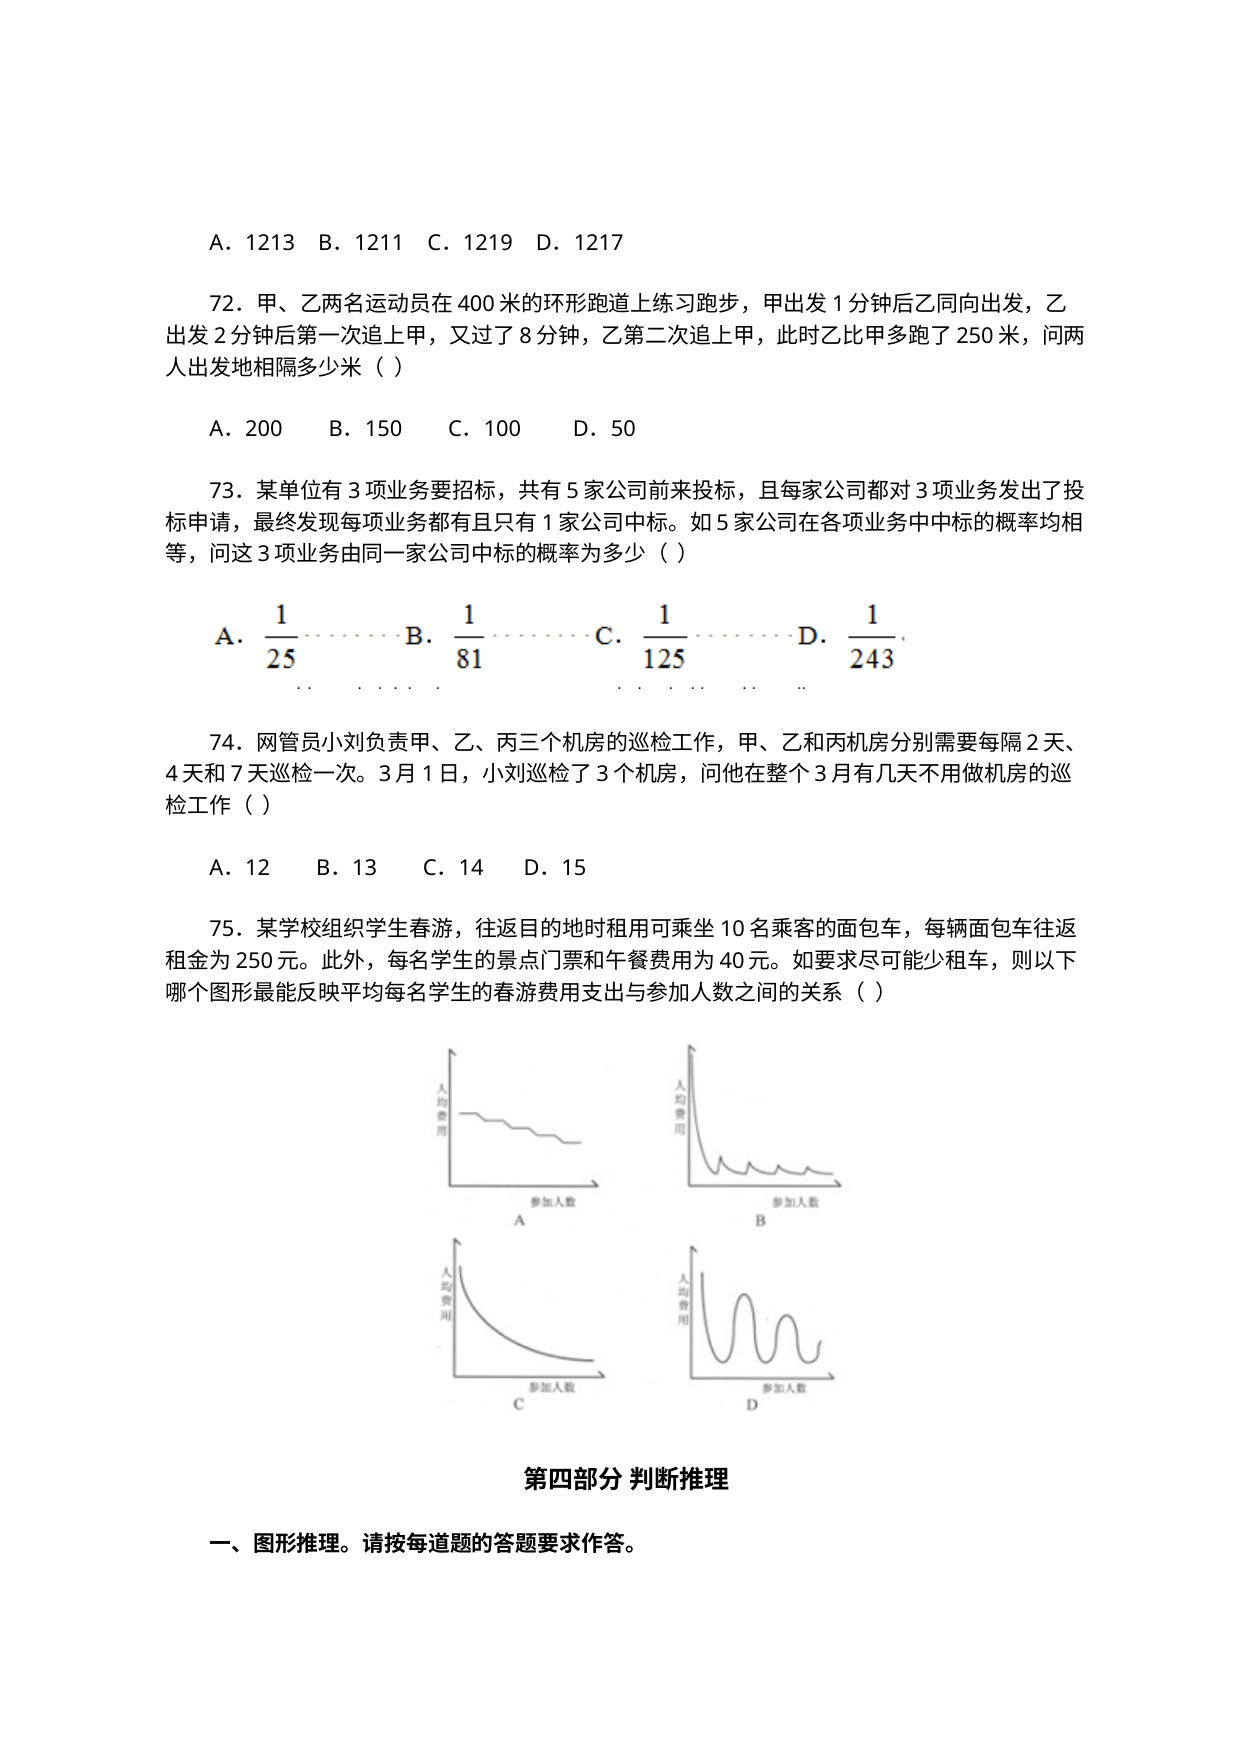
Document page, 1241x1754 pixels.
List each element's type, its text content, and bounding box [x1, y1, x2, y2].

text 一、图形推理。请按每道题的答题要求作答。 [165, 1496, 1087, 1557]
text 第四部分 判断推理 [165, 1430, 1087, 1496]
text A．1213 B．1211 C．1219 D．1217 [165, 195, 1087, 256]
picture [399, 1036, 853, 1430]
text A．12 B．13 C．14 D．15 [165, 820, 1087, 881]
text 73．某单位有3项业务要招标，共有5家公司前来投标，且每家公司都对3项业务发出了投标申请，最终发现每项业务都有且只有1家公司中标。如5家公司在各项业务中中标的概率均相等，问这3项业务由同一家公司中标的概率为多少（ ） [165, 443, 1087, 568]
text 75．某学校组织学生春游，往返目的地时租用可乘坐10名乘客的面包车，每辆面包车往返租金为250元。此外，每名学生的景点门票和午餐费用为40元。如要求尽可能少租车，则以下哪个图形最能反映平均每名学生的春游费用支出与参加人数之间的关系（ ） [165, 881, 1087, 1006]
picture [209, 597, 905, 689]
text A．200 B．150 C．100 D．50 [165, 381, 1087, 443]
text 74．网管员小刘负责甲、乙、丙三个机房的巡检工作，甲、乙和丙机房分别需要每隔2天、4天和7天巡检一次。3月1日，小刘巡检了3个机房，问他在整个3月有几天不用做机房的巡检工作（ ） [165, 695, 1087, 820]
text 72．甲、乙两名运动员在400米的环形跑道上练习跑步，甲出发1分钟后乙同向出发，乙出发2分钟后第一次追上甲，又过了8分钟，乙第二次追上甲，此时乙比甲多跑了250米，问两人出发地相隔多少米（ ） [165, 256, 1087, 381]
